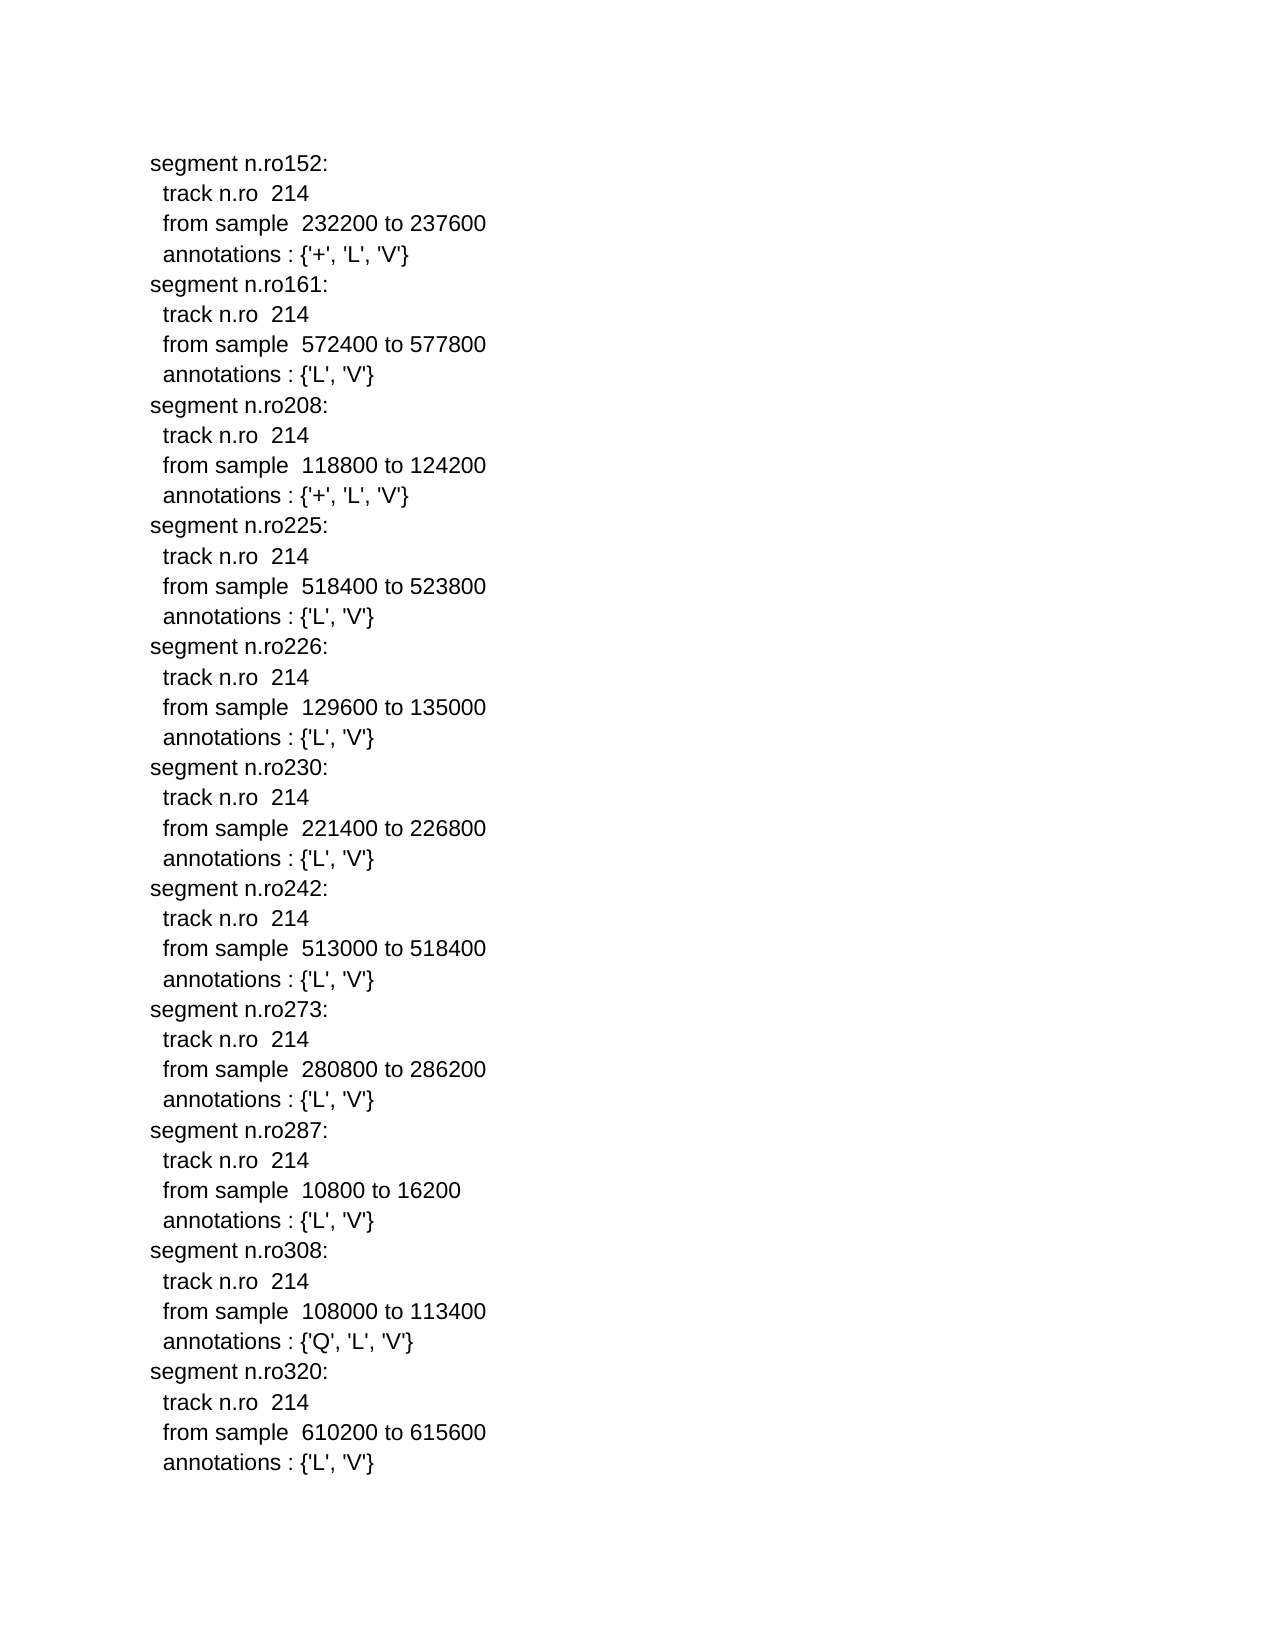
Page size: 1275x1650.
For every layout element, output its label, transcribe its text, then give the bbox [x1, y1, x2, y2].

text track n.ro 214 [150, 784, 1125, 811]
text segment n.ro242: [150, 875, 1125, 901]
text track n.ro 214 [150, 543, 1125, 569]
text segment n.ro208: [150, 392, 1125, 418]
text from sample 10800 to 16200 [150, 1177, 1125, 1203]
text annotations : {'L', 'V'} [150, 724, 1125, 750]
text segment n.ro152: [150, 150, 1125, 176]
text annotations : {'+', 'L', 'V'} [150, 482, 1125, 509]
text track n.ro 214 [150, 1026, 1125, 1052]
text annotations : {'L', 'V'} [150, 1086, 1125, 1113]
text track n.ro 214 [150, 1268, 1125, 1294]
text annotations : {'L', 'V'} [150, 845, 1125, 871]
text track n.ro 214 [150, 1388, 1125, 1415]
text from sample 129600 to 135000 [150, 694, 1125, 720]
text segment n.ro320: [150, 1358, 1125, 1385]
text from sample 572400 to 577800 [150, 331, 1125, 358]
text track n.ro 214 [150, 301, 1125, 327]
text segment n.ro225: [150, 512, 1125, 539]
text from sample 221400 to 226800 [150, 814, 1125, 841]
text track n.ro 214 [150, 905, 1125, 932]
text track n.ro 214 [150, 1147, 1125, 1173]
text track n.ro 214 [150, 663, 1125, 690]
text segment n.ro230: [150, 754, 1125, 781]
text annotations : {'+', 'L', 'V'} [150, 241, 1125, 267]
text annotations : {'L', 'V'} [150, 1449, 1125, 1475]
text from sample 118800 to 124200 [150, 452, 1125, 478]
text annotations : {'L', 'V'} [150, 1207, 1125, 1234]
text segment n.ro287: [150, 1117, 1125, 1143]
text annotations : {'L', 'V'} [150, 966, 1125, 992]
text from sample 108000 to 113400 [150, 1298, 1125, 1324]
text from sample 513000 to 518400 [150, 935, 1125, 962]
text track n.ro 214 [150, 422, 1125, 448]
text track n.ro 214 [150, 180, 1125, 207]
text from sample 610200 to 615600 [150, 1419, 1125, 1445]
text segment n.ro273: [150, 996, 1125, 1022]
text annotations : {'L', 'V'} [150, 603, 1125, 629]
text segment n.ro308: [150, 1237, 1125, 1264]
text annotations : {'Q', 'L', 'V'} [150, 1328, 1125, 1354]
text from sample 232200 to 237600 [150, 210, 1125, 237]
text from sample 518400 to 523800 [150, 573, 1125, 599]
text segment n.ro226: [150, 633, 1125, 660]
text from sample 280800 to 286200 [150, 1056, 1125, 1083]
text segment n.ro161: [150, 271, 1125, 297]
text annotations : {'L', 'V'} [150, 361, 1125, 388]
